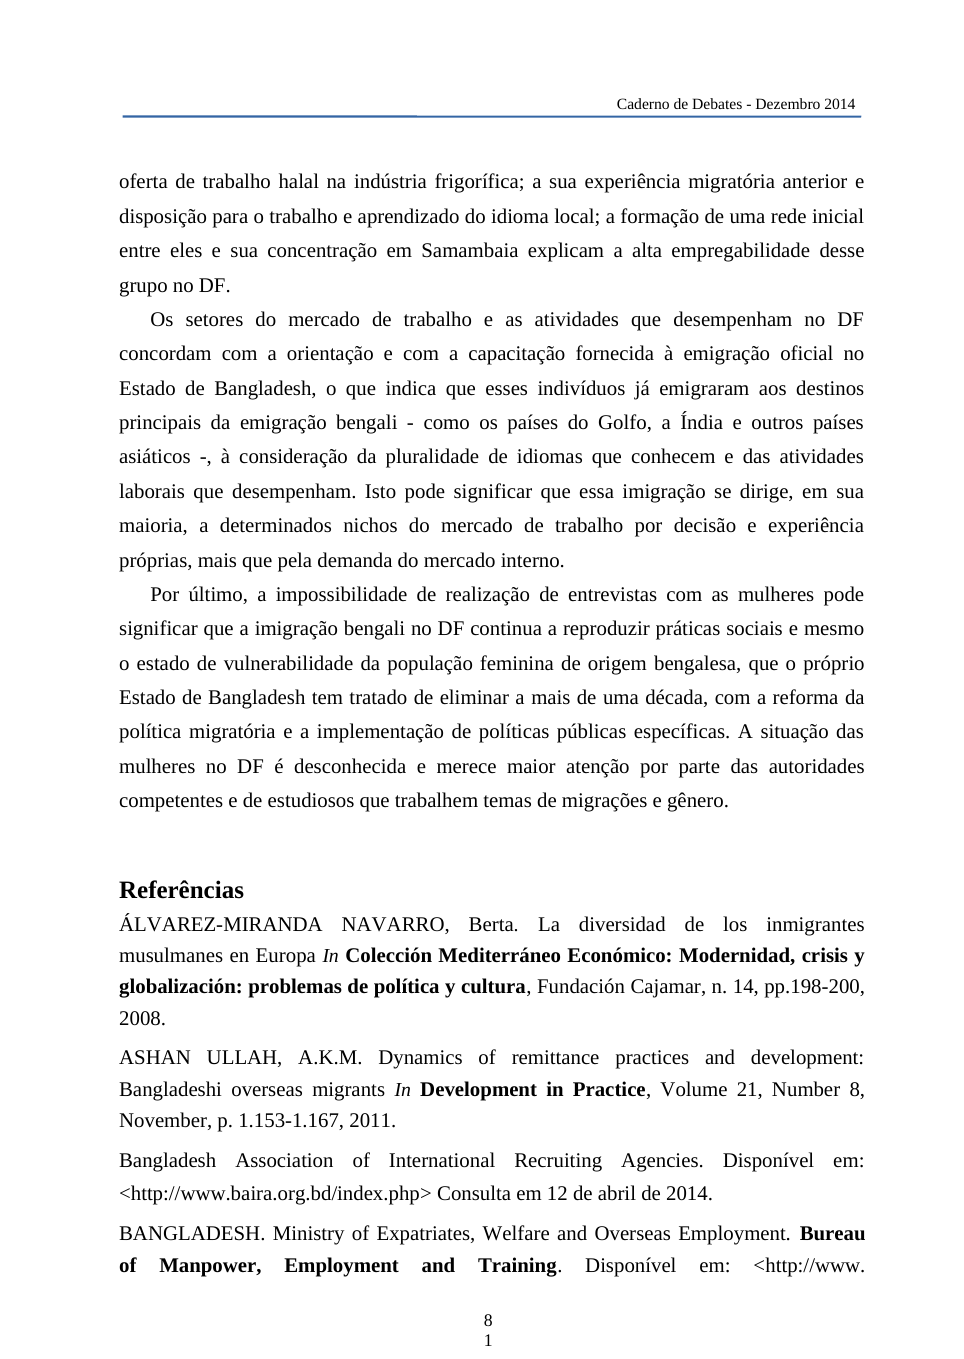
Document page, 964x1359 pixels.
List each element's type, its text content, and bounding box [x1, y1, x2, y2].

text Bangladesh Association of International Recruiting Agencies. Disponível em: <http://www.baira.org.bd/index.php> Consulta em 12 de abril de 2014. [119, 1148, 865, 1205]
text Por último, a impossibilidade de realização de entrevistas com as mulheres pode significar que a imigração bengali no DF continua a reproduzir práticas sociais e mesmo o estado de vulnerabilidade da população feminina de origem bengalesa, que o próprio Estado de Bangladesh tem tratado de eliminar a mais de uma década, com a reforma da política migratória e a implementação de políticas públicas específicas. A situação das mulheres no DF é desconhecida e merece maior atenção por parte das autoridades competentes e de estudiosos que trabalhem temas de migrações e gênero. [119, 582, 865, 812]
text ASHAN ULLAH, A.K.M. Dynamics of remittance practices and development: Bangladeshi overseas migrants In Development in Practice, Volume 21, Number 8, November, p. 1.153-1.167, 2011. [119, 1045, 865, 1132]
text Referências [119, 875, 865, 903]
text Os setores do mercado de trabalho e as atividades que desempenham no DF concordam com a orientação e com a capacitação fornecida à emigração oficial no Estado de Bangladesh, o que indica que esses indivíduos já emigraram aos destinos principais da emigração bengali - como os países do Golfo, a Índia e outros países asiáticos -, à consideração da pluralidade de idiomas que conhecem e das atividades laborais que desempenham. Isto pode significar que essa imigração se dirige, em sua maioria, a determinados nichos do mercado de trabalho por decisão e experiência próprias, mais que pela demanda do mercado interno. [119, 307, 865, 572]
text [119, 1221, 865, 1277]
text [119, 169, 865, 297]
text ÁLVAREZ-MIRANDA NAVARRO, Berta. La diversidad de los inmigrantes musulmanes en Europa In Colección Mediterráneo Económico: Modernidad, crisis y globalización: problemas de política y cultura, Fundación Cajamar, n. 14, pp.198-200, 2008. [119, 912, 865, 1029]
